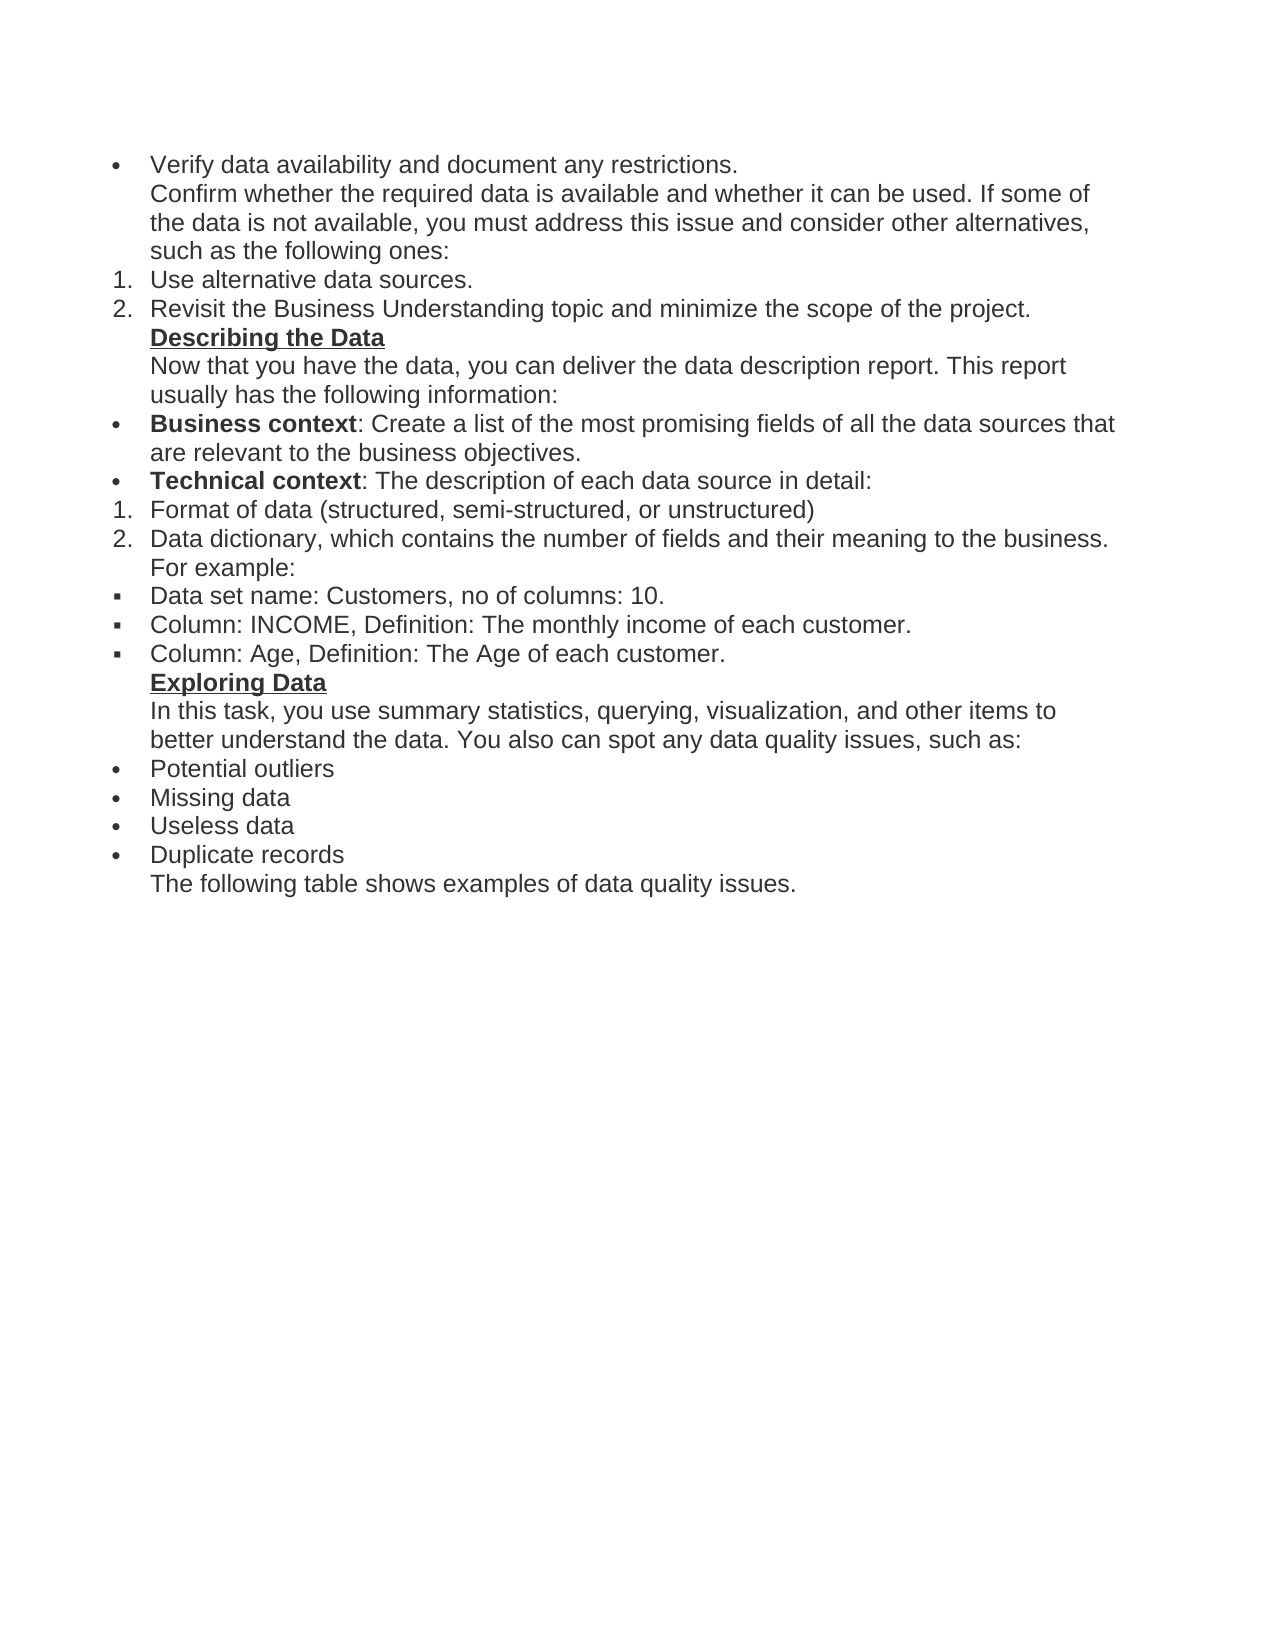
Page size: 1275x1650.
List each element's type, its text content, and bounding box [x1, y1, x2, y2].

list Revisit the Business Understanding topic and minimize the scope of the project. [112, 294, 1125, 322]
list Technical context: The description of each data source in detail: [112, 466, 1125, 495]
list Verify data availability and document any restrictions. [112, 150, 1125, 179]
text The following table shows examples of data quality issues. [150, 869, 1125, 897]
list Data set name: Customers, no of columns: 10. [112, 581, 1125, 610]
list Missing data [112, 782, 1125, 811]
list Useless data [112, 811, 1125, 840]
text Exploring Data [150, 667, 1125, 696]
text Confirm whether the required data is available and whether it can be used. If some of the data is not available, you must address this issue and consider other alternatives, such as the following ones: [150, 179, 1125, 265]
text Describing the Data [150, 322, 1125, 351]
list Business context: Create a list of the most promising fields of all the data sources that are relevant to the business objectives. [112, 409, 1125, 466]
list Column: Age, Definition: The Age of each customer. [112, 639, 1125, 667]
list Duplicate records [112, 840, 1125, 869]
list Column: INCOME, Definition: The monthly income of each customer. [112, 610, 1125, 639]
text Now that you have the data, you can deliver the data description report. This report usually has the following information: [150, 351, 1125, 409]
list Format of data (structured, semi-structured, or unstructured) [112, 495, 1125, 524]
text In this task, you use summary statistics, querying, visualization, and other items to better understand the data. You also can spot any data quality issues, such as: [150, 696, 1125, 754]
list Potential outliers [112, 754, 1125, 782]
list Use alternative data sources. [112, 265, 1125, 294]
list Data dictionary, which contains the number of fields and their meaning to the business. For example: [112, 524, 1125, 581]
